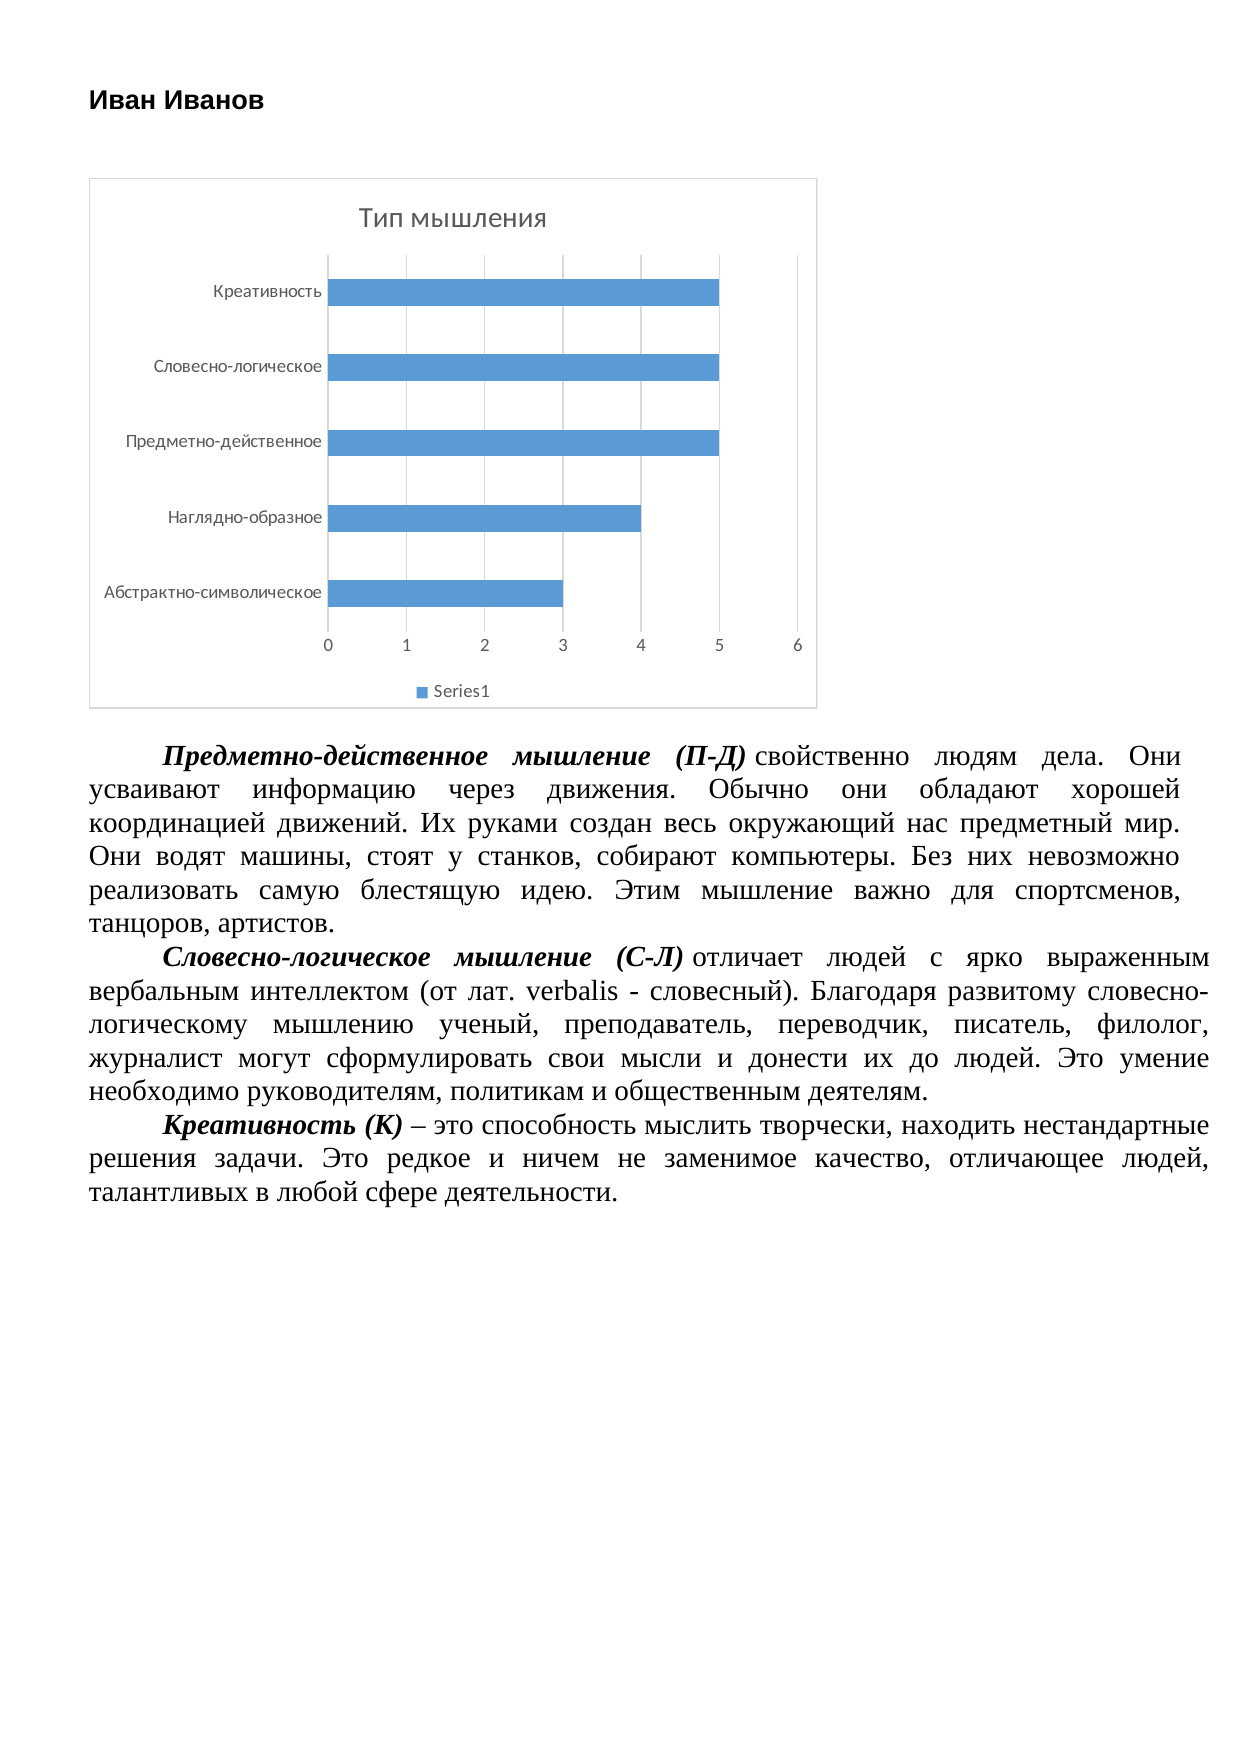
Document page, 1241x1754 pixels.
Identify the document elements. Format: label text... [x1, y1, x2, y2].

text Креативность (К) – это способность мыслить творчески, находить нестандартные решения задачи. Это редкое и ничем не заменимое качество, отличающее людей, талантливых в любой сфере деятельности. [89, 1107, 1210, 1207]
text Предметно-действенное мышление (П-Д) свойственно людям дела. Они усваивают информацию через движения. Обычно они обладают хорошей координацией движений. Их руками создан весь окружающий нас предметный мир. Они водят машины, стоят у станков, собирают компьютеры. Без них невозможно реализовать самую блестящую идею. Этим мышление важно для спортсменов, танцоров, артистов. [89, 738, 1181, 939]
subtitle Иван Иванов [89, 84, 1181, 115]
text Словесно-логическое мышление (С-Л) отличает людей с ярко выраженным вербальным интеллектом (от лат. verbalis - словесный). Благодаря развитому словесно-логическому мышлению ученый, преподаватель, переводчик, писатель, филолог, журналист могут сформулировать свои мысли и донести их до людей. Это умение необходимо руководителям, политикам и общественным деятелям. [89, 939, 1210, 1107]
